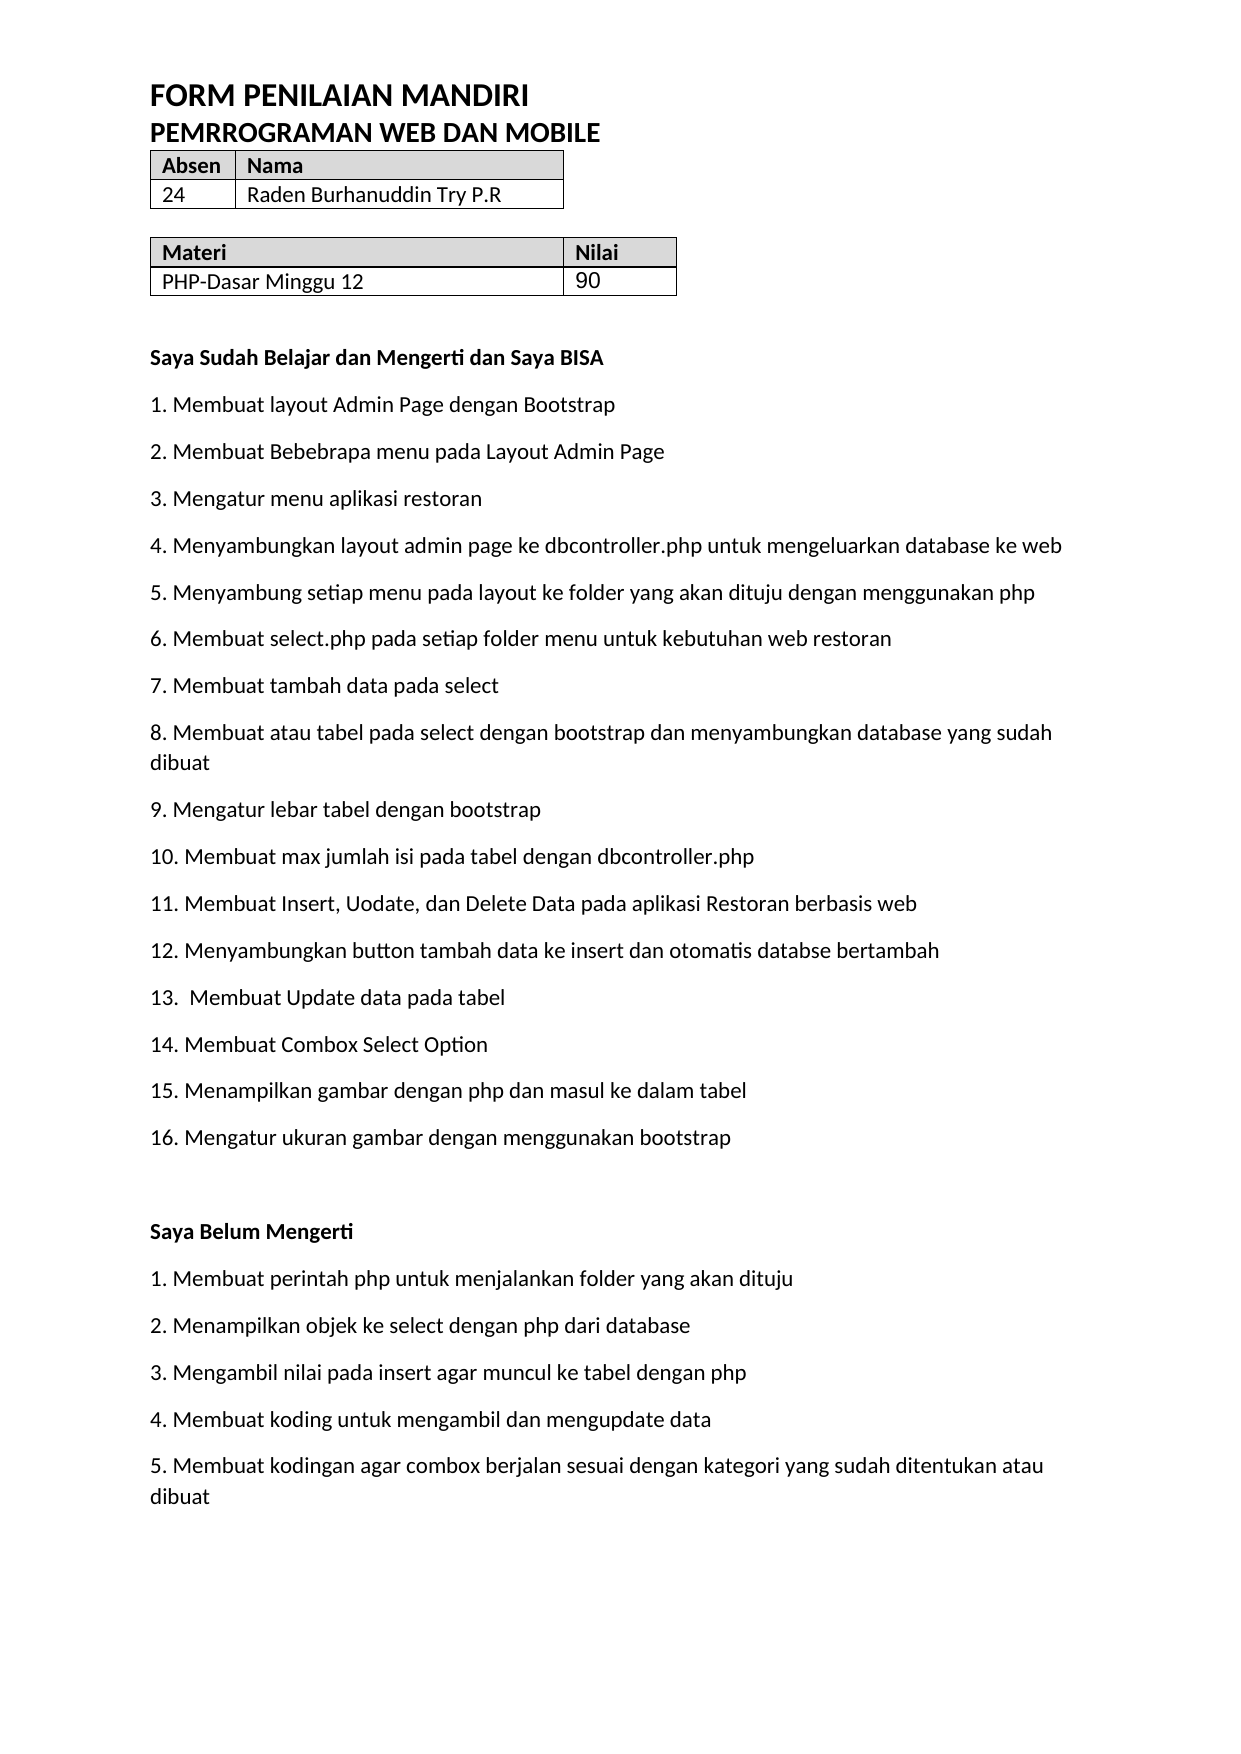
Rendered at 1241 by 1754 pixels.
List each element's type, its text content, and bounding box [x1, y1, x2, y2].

text 1. Membuat perintah php untuk menjalankan folder yang akan dituju [150, 1264, 1090, 1292]
text 12. Menyambungkan button tambah data ke insert dan otomatis databse bertambah [150, 936, 1090, 964]
text 14. Membuat Combox Select Option [150, 1030, 1090, 1058]
text 11. Membuat Insert, Uodate, dan Delete Data pada aplikasi Restoran berbasis web [150, 889, 1090, 917]
text Saya Sudah Belajar dan Mengerti dan Saya BISA [150, 343, 1090, 371]
table_header Materi [151, 238, 563, 266]
text 3. Mengatur menu aplikasi restoran [150, 484, 1090, 512]
text 3. Mengambil nilai pada insert agar muncul ke tabel dengan php [150, 1358, 1090, 1386]
text 1. Membuat layout Admin Page dengan Bootstrap [150, 390, 1090, 418]
text 15. Menampilkan gambar dengan php dan masul ke dalam tabel [150, 1077, 1090, 1105]
table_cell 90 [564, 268, 676, 295]
text 8. Membuat atau tabel pada select dengan bootstrap dan menyambungkan database yang sudah dibuat [150, 718, 1090, 777]
table_header Nilai [564, 238, 676, 266]
text 10. Membuat max jumlah isi pada tabel dengan dbcontroller.php [150, 842, 1090, 870]
text 6. Membuat select.php pada setiap folder menu untuk kebutuhan web restoran [150, 624, 1090, 653]
text 9. Mengatur lebar tabel dengan bootstrap [150, 795, 1090, 823]
text 16. Mengatur ukuran gambar dengan menggunakan bootstrap [150, 1123, 1090, 1152]
text 5. Menyambung setiap menu pada layout ke folder yang akan dituju dengan menggunakan php [150, 578, 1090, 606]
text 4. Menyambungkan layout admin page ke dbcontroller.php untuk mengeluarkan database ke web [150, 531, 1090, 559]
table_cell PHP-Dasar Minggu 12 [151, 268, 563, 295]
text 5. Membuat kodingan agar combox berjalan sesuai dengan kategori yang sudah ditentukan atau dibuat [150, 1452, 1090, 1510]
text 13. Membuat Update data pada tabel [150, 983, 1090, 1011]
text Saya Belum Mengerti [150, 1217, 1090, 1245]
text 7. Membuat tambah data pada select [150, 671, 1090, 699]
text 2. Membuat Bebebrapa menu pada Layout Admin Page [150, 437, 1090, 465]
text 2. Menampilkan objek ke select dengan php dari database [150, 1311, 1090, 1339]
text 4. Membuat koding untuk mengambil dan mengupdate data [150, 1405, 1090, 1433]
